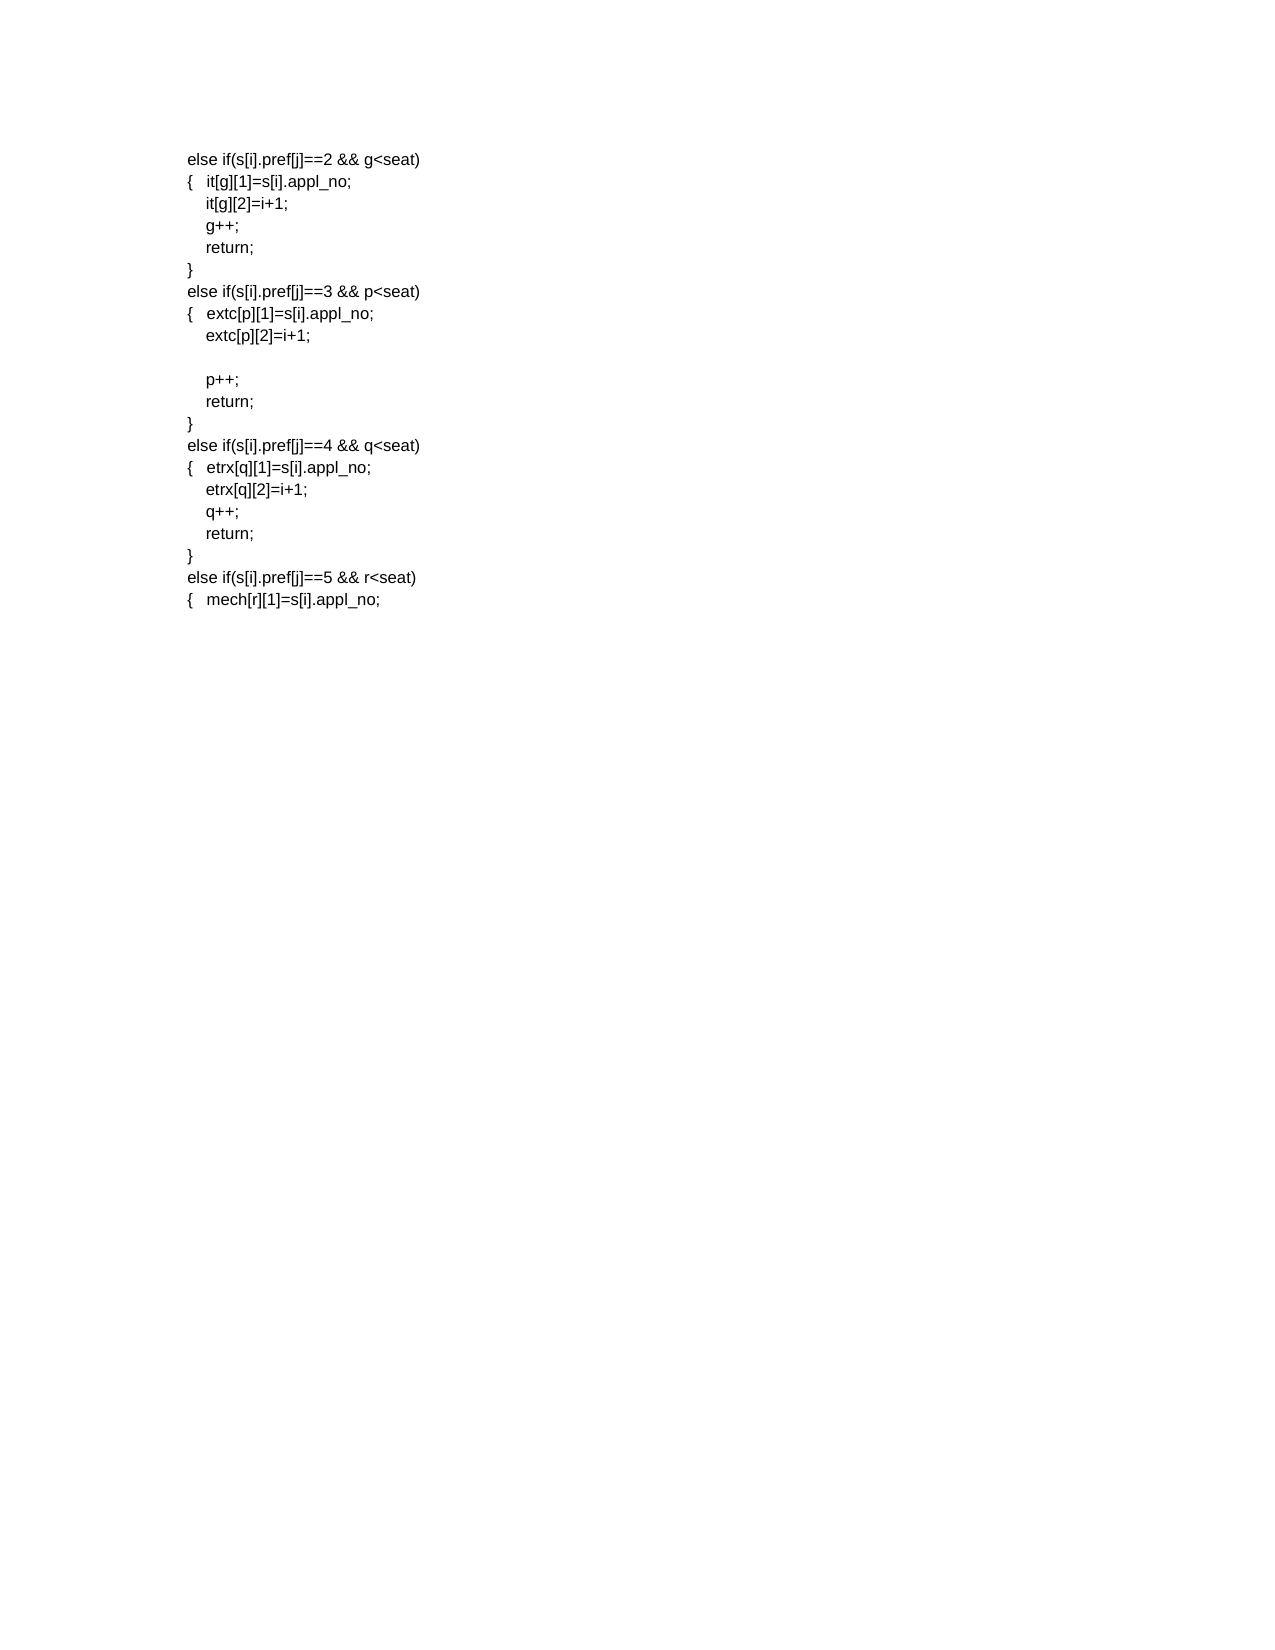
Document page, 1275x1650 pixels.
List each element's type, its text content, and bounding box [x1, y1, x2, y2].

text } [150, 260, 1209, 279]
text return; [150, 238, 1209, 257]
text q++; [150, 502, 1209, 521]
text else if(s[i].pref[j]==5 && r<seat) [150, 568, 1209, 587]
text else if(s[i].pref[j]==2 && g<seat) [150, 150, 1209, 169]
text etrx[q][2]=i+1; [150, 480, 1209, 499]
text { mech[r][1]=s[i].appl_no; [150, 589, 1209, 609]
text p++; [150, 370, 1209, 389]
text } [150, 546, 1209, 565]
text else if(s[i].pref[j]==3 && p<seat) [150, 282, 1209, 301]
text return; [150, 392, 1209, 411]
text } [150, 414, 1209, 433]
text { it[g][1]=s[i].appl_no; [150, 172, 1209, 191]
text g++; [150, 216, 1209, 235]
text it[g][2]=i+1; [150, 194, 1209, 213]
text { extc[p][1]=s[i].appl_no; [150, 304, 1209, 323]
text { etrx[q][1]=s[i].appl_no; [150, 458, 1209, 477]
text else if(s[i].pref[j]==4 && q<seat) [150, 436, 1209, 455]
text extc[p][2]=i+1; [150, 326, 1209, 345]
text return; [150, 524, 1209, 543]
